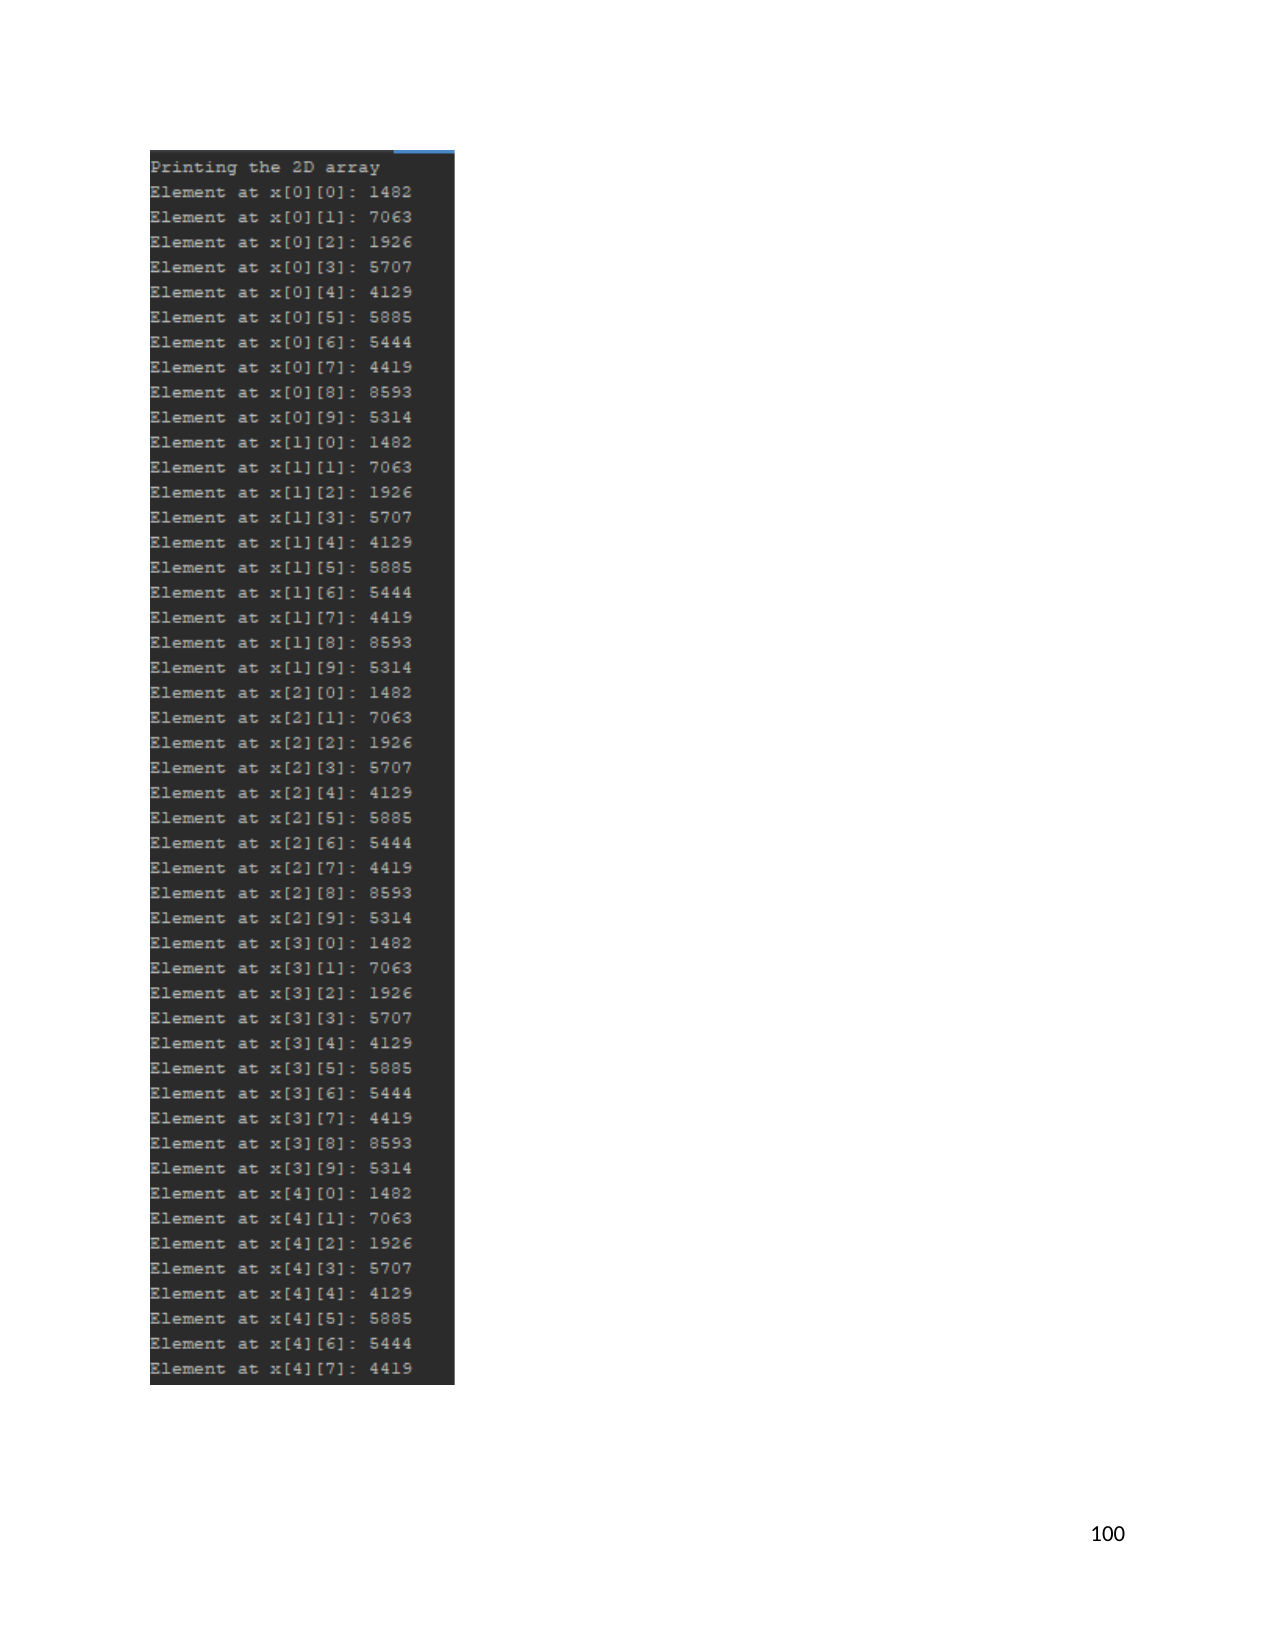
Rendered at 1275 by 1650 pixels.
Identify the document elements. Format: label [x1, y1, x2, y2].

picture [150, 150, 455, 1385]
